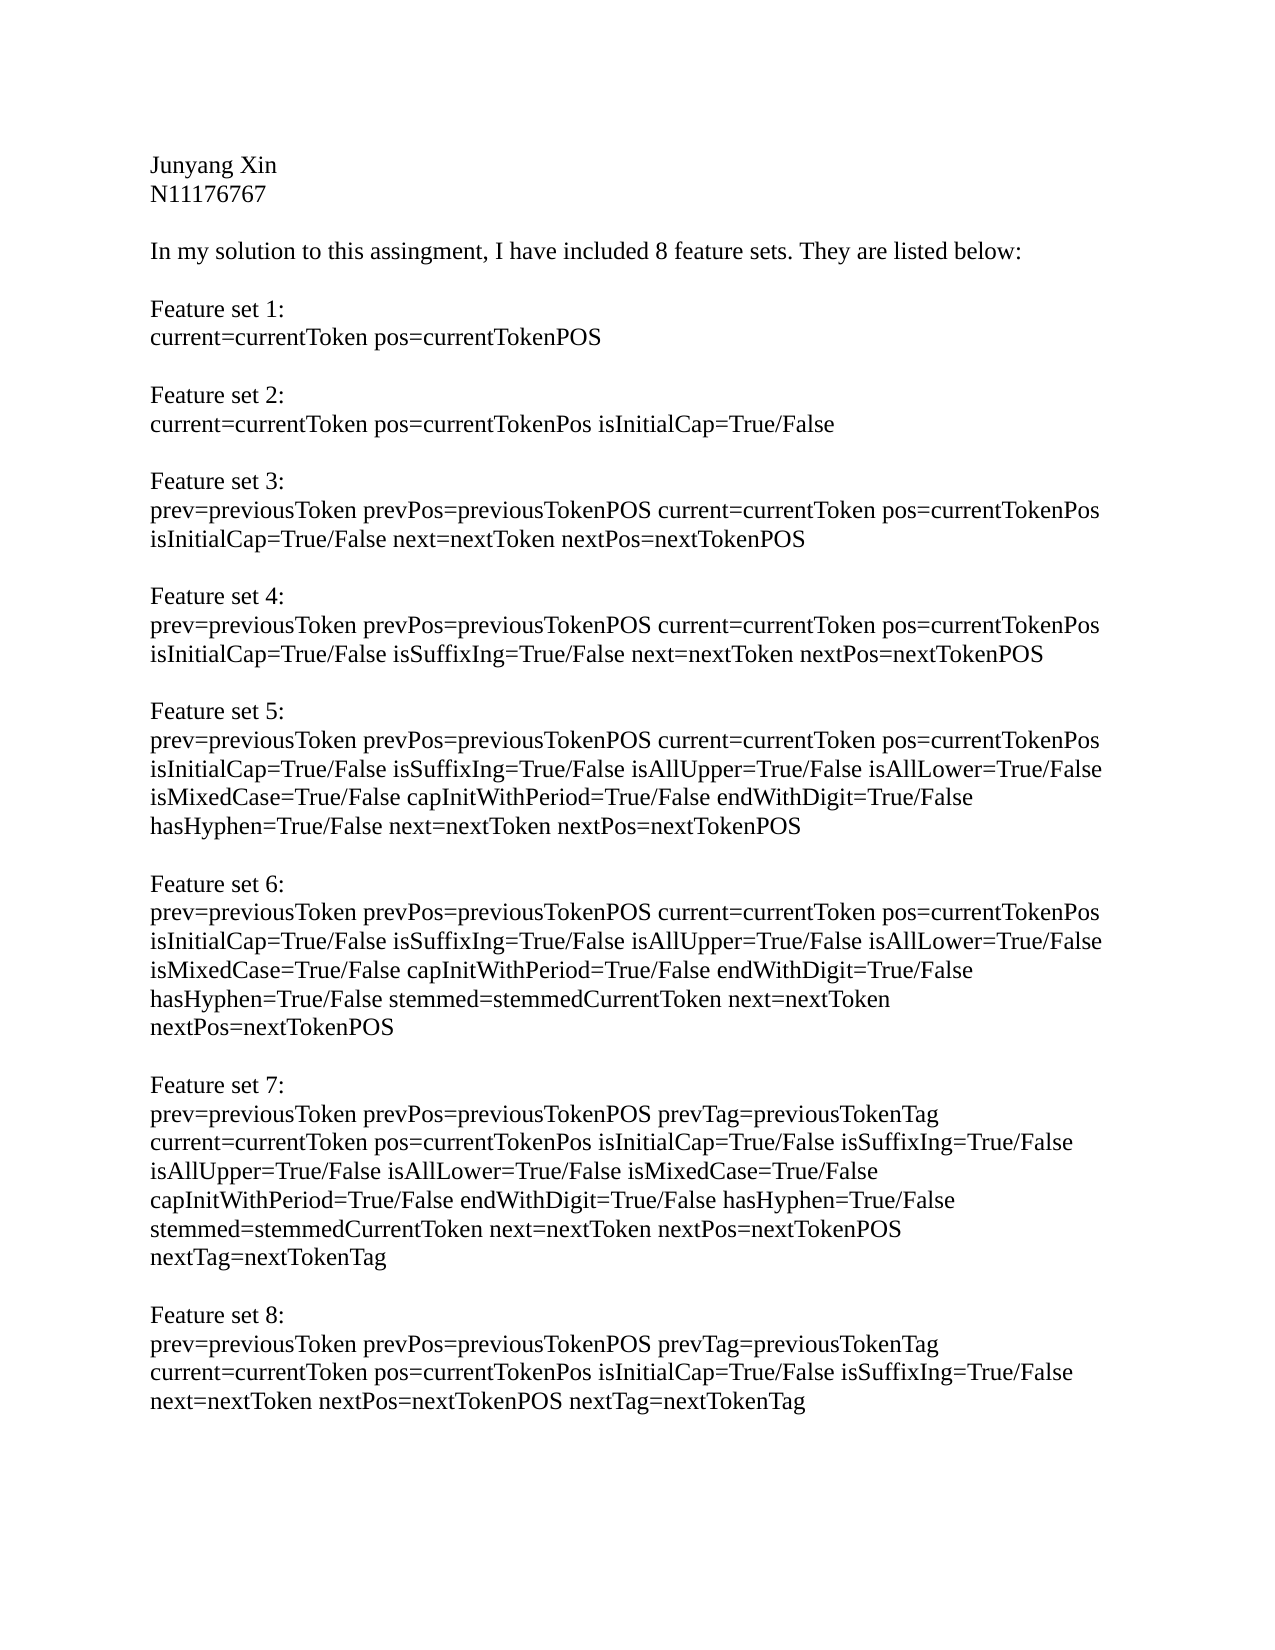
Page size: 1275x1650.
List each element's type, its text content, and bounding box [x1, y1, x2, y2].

text Feature set 8: [150, 1300, 1125, 1329]
text Feature set 7: [150, 1070, 1125, 1099]
text prev=previousToken prevPos=previousTokenPOS current=currentToken pos=currentTokenPos isInitialCap=True/False isSuffixIng=True/False isAllUpper=True/False isAllLower=True/False isMixedCase=True/False capInitWithPeriod=True/False endWithDigit=True/False hasHyphen=True/False next=nextToken nextPos=nextTokenPOS [150, 725, 1125, 840]
text N11176767 [150, 179, 1125, 207]
text current=currentToken pos=currentTokenPos isInitialCap=True/False [150, 409, 1125, 437]
text prev=previousToken prevPos=previousTokenPOS current=currentToken pos=currentTokenPos isInitialCap=True/False next=nextToken nextPos=nextTokenPOS [150, 495, 1125, 552]
text Feature set 4: [150, 581, 1125, 610]
text current=currentToken pos=currentTokenPOS [150, 322, 1125, 351]
text prev=previousToken prevPos=previousTokenPOS prevTag=previousTokenTag current=currentToken pos=currentTokenPos isInitialCap=True/False isSuffixIng=True/False next=nextToken nextPos=nextTokenPOS nextTag=nextTokenTag [150, 1329, 1125, 1415]
text In my solution to this assingment, I have included 8 feature sets. They are listed below: [150, 236, 1125, 265]
text prev=previousToken prevPos=previousTokenPOS current=currentToken pos=currentTokenPos isInitialCap=True/False isSuffixIng=True/False next=nextToken nextPos=nextTokenPOS [150, 610, 1125, 667]
text prev=previousToken prevPos=previousTokenPOS prevTag=previousTokenTag current=currentToken pos=currentTokenPos isInitialCap=True/False isSuffixIng=True/False isAllUpper=True/False isAllLower=True/False isMixedCase=True/False capInitWithPeriod=True/False endWithDigit=True/False hasHyphen=True/False stemmed=stemmedCurrentToken next=nextToken nextPos=nextTokenPOS nextTag=nextTokenTag [150, 1099, 1125, 1271]
text Feature set 5: [150, 696, 1125, 725]
text Junyang Xin [150, 150, 1125, 179]
text Feature set 1: [150, 294, 1125, 322]
text Feature set 6: [150, 869, 1125, 897]
text Feature set 2: [150, 380, 1125, 409]
text prev=previousToken prevPos=previousTokenPOS current=currentToken pos=currentTokenPos isInitialCap=True/False isSuffixIng=True/False isAllUpper=True/False isAllLower=True/False isMixedCase=True/False capInitWithPeriod=True/False endWithDigit=True/False hasHyphen=True/False stemmed=stemmedCurrentToken next=nextToken nextPos=nextTokenPOS [150, 897, 1125, 1041]
text Feature set 3: [150, 466, 1125, 495]
